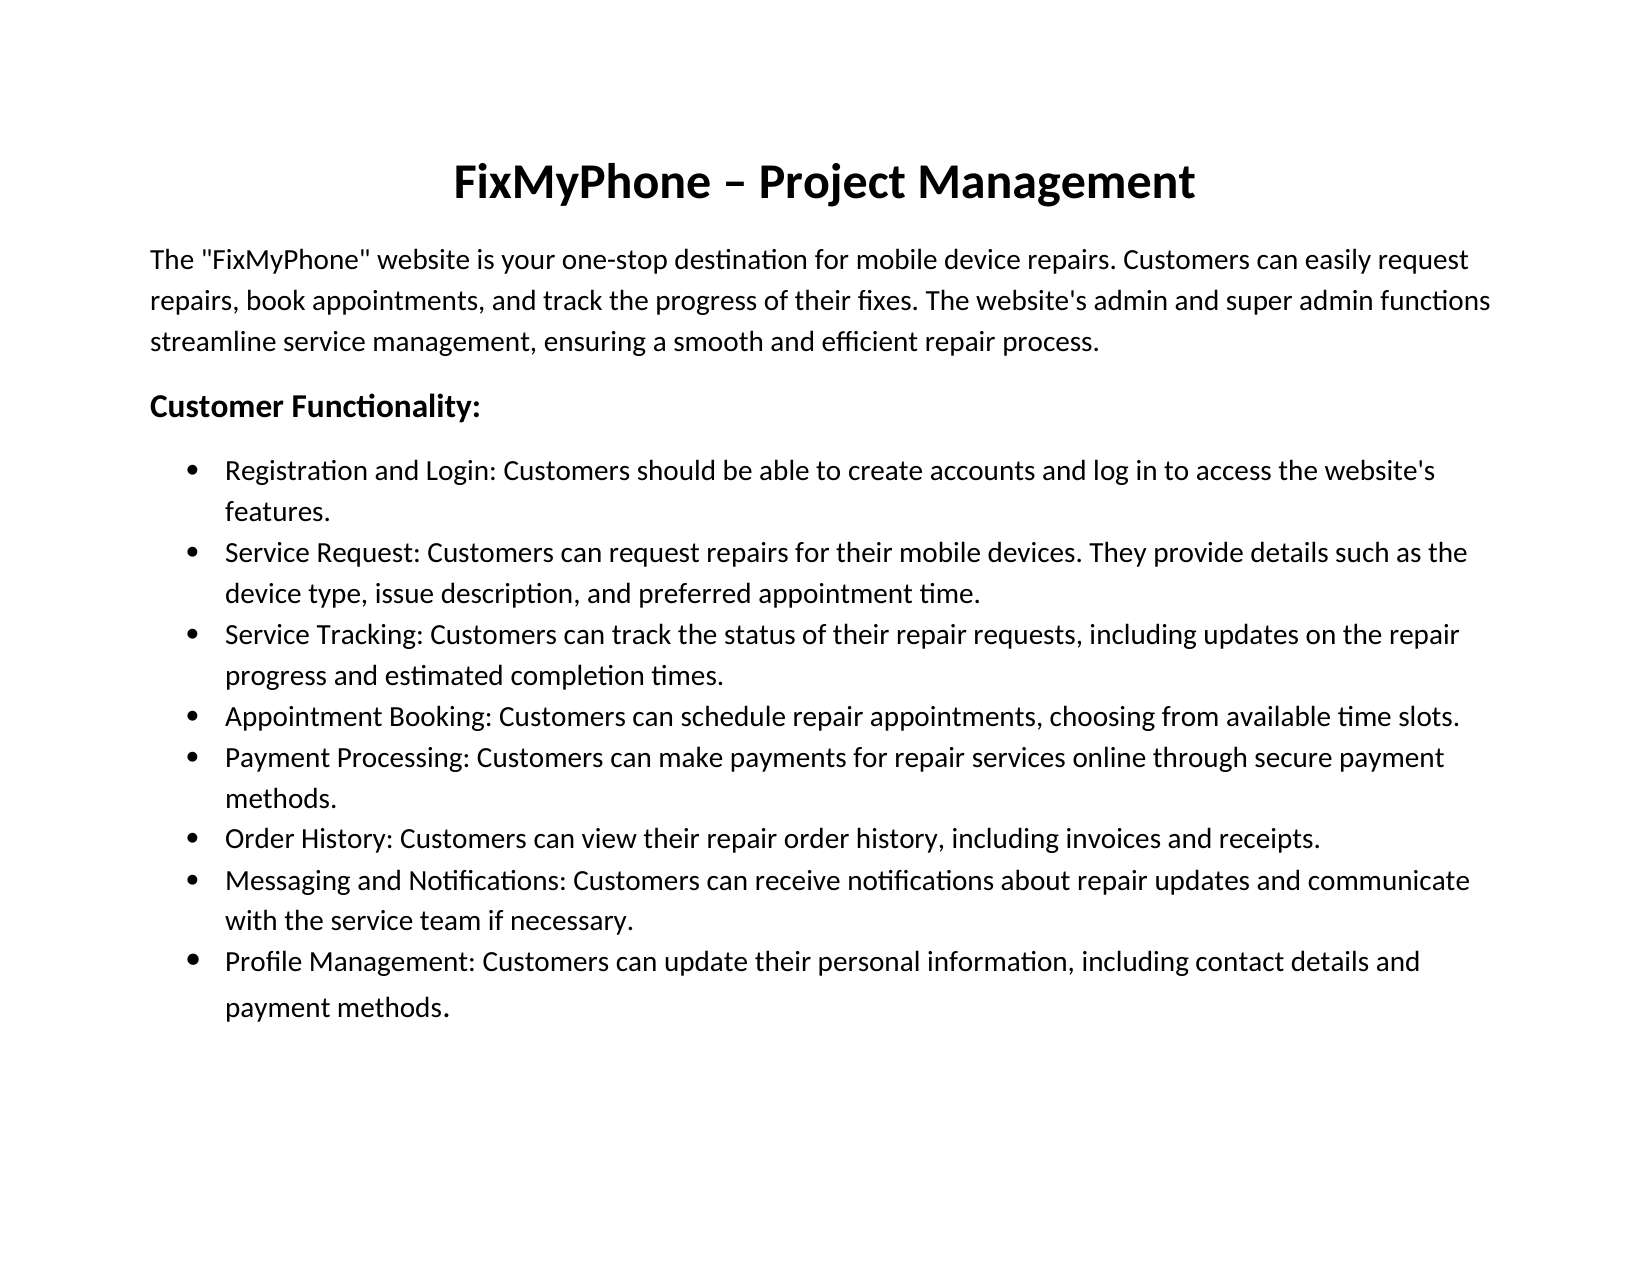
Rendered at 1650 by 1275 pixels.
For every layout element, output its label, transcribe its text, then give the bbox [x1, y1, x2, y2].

list Registration and Login: Customers should be able to create accounts and log in to access the website's features. [187, 452, 1500, 529]
list Payment Processing: Customers can make payments for repair services online through secure payment methods. [187, 739, 1500, 815]
list Messaging and Notifications: Customers can receive notifications about repair updates and communicate with the service team if necessary. [187, 862, 1500, 938]
list Service Tracking: Customers can track the status of their repair requests, including updates on the repair progress and estimated completion times. [187, 616, 1500, 692]
list Order History: Customers can view their repair order history, including invoices and receipts. [187, 821, 1500, 856]
list Appointment Booking: Customers can schedule repair appointments, choosing from available time slots. [187, 698, 1500, 733]
text The "FixMyPhone" website is your one-stop destination for mobile device repairs. Customers can easily request repairs, book appointments, and track the progress of their fixes. The website's admin and super admin functions streamline service management, ensuring a smooth and efficient repair process. [150, 241, 1500, 358]
list Profile Management: Customers can update their personal information, including contact details and payment methods. [187, 943, 1500, 1026]
text FixMyPhone – Project Management [150, 150, 1500, 211]
list Service Request: Customers can request repairs for their mobile devices. They provide details such as the device type, issue description, and preferred appointment time. [187, 534, 1500, 611]
text Customer Functionality: [150, 384, 1500, 425]
